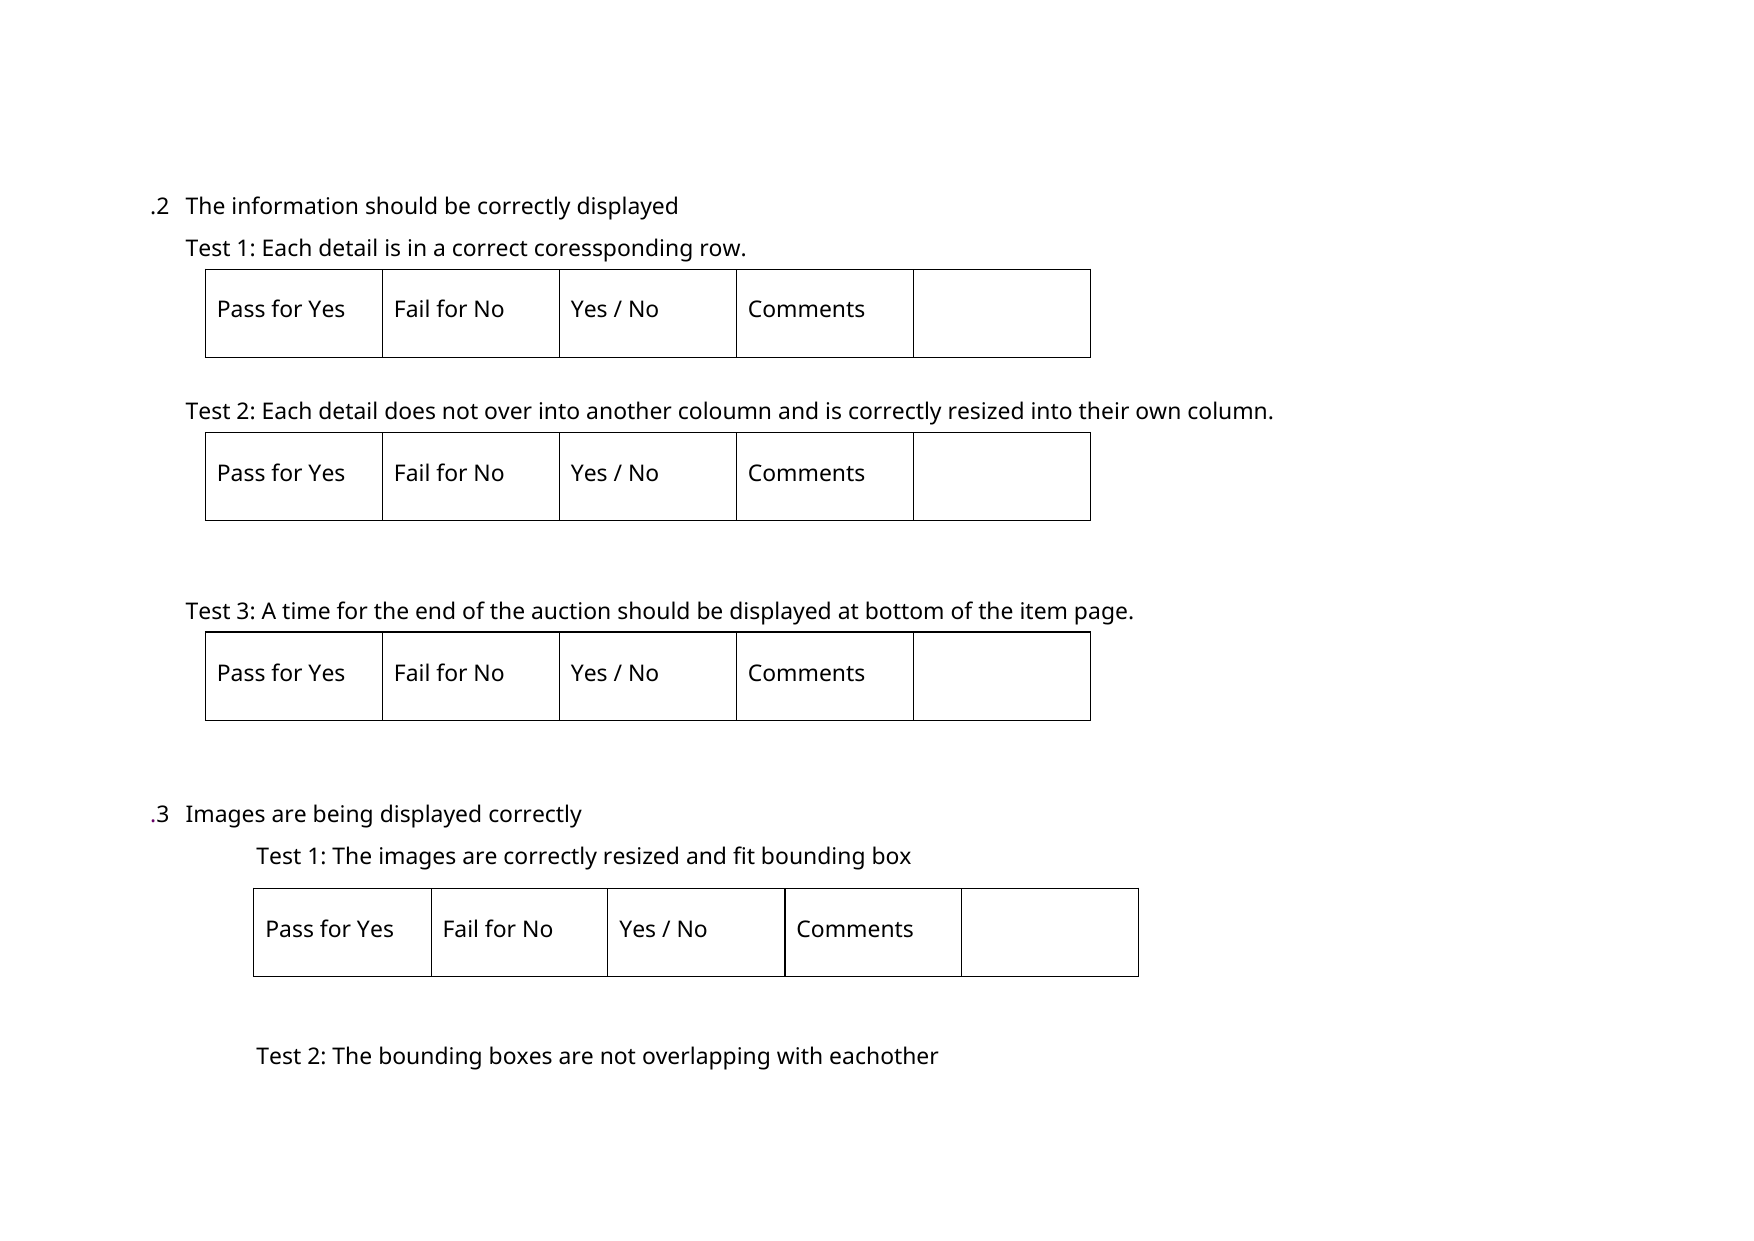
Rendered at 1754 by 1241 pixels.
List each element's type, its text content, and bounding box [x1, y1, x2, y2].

text Test 1: Each detail is in a correct coressponding row. [150, 232, 1604, 263]
table_header [962, 889, 1138, 976]
table_header [914, 433, 1090, 520]
table_header Pass for Yes [206, 433, 382, 520]
text Test 3: A time for the end of the auction should be displayed at bottom of the item page. [150, 595, 1604, 626]
table_header Comments [737, 433, 913, 520]
text .3 Images are being displayed correctly [150, 798, 1604, 829]
text Test 2: The bounding boxes are not overlapping with eachother [256, 1040, 1604, 1071]
table_header [914, 270, 1090, 357]
table_header Pass for Yes [206, 633, 382, 720]
table_header Pass for Yes [206, 270, 382, 357]
table_header Yes / No [560, 433, 736, 520]
table_header Fail for No [383, 270, 559, 357]
table_header [914, 633, 1090, 720]
text Test 1: The images are correctly resized and fit bounding box [256, 840, 1604, 871]
table_header Comments [737, 633, 913, 720]
table_header Yes / No [560, 633, 736, 720]
table_header Fail for No [383, 433, 559, 520]
table_header Yes / No [560, 270, 736, 357]
table_header Pass for Yes [254, 889, 431, 976]
table_header Comments [786, 889, 961, 976]
table_header Fail for No [383, 633, 559, 720]
text Test 2: Each detail does not over into another coloumn and is correctly resized into their own column. [150, 395, 1604, 426]
table_header Fail for No [432, 889, 607, 976]
text .2 The information should be correctly displayed [150, 189, 1604, 221]
table_header Comments [737, 270, 913, 357]
table_header Yes / No [608, 889, 784, 976]
